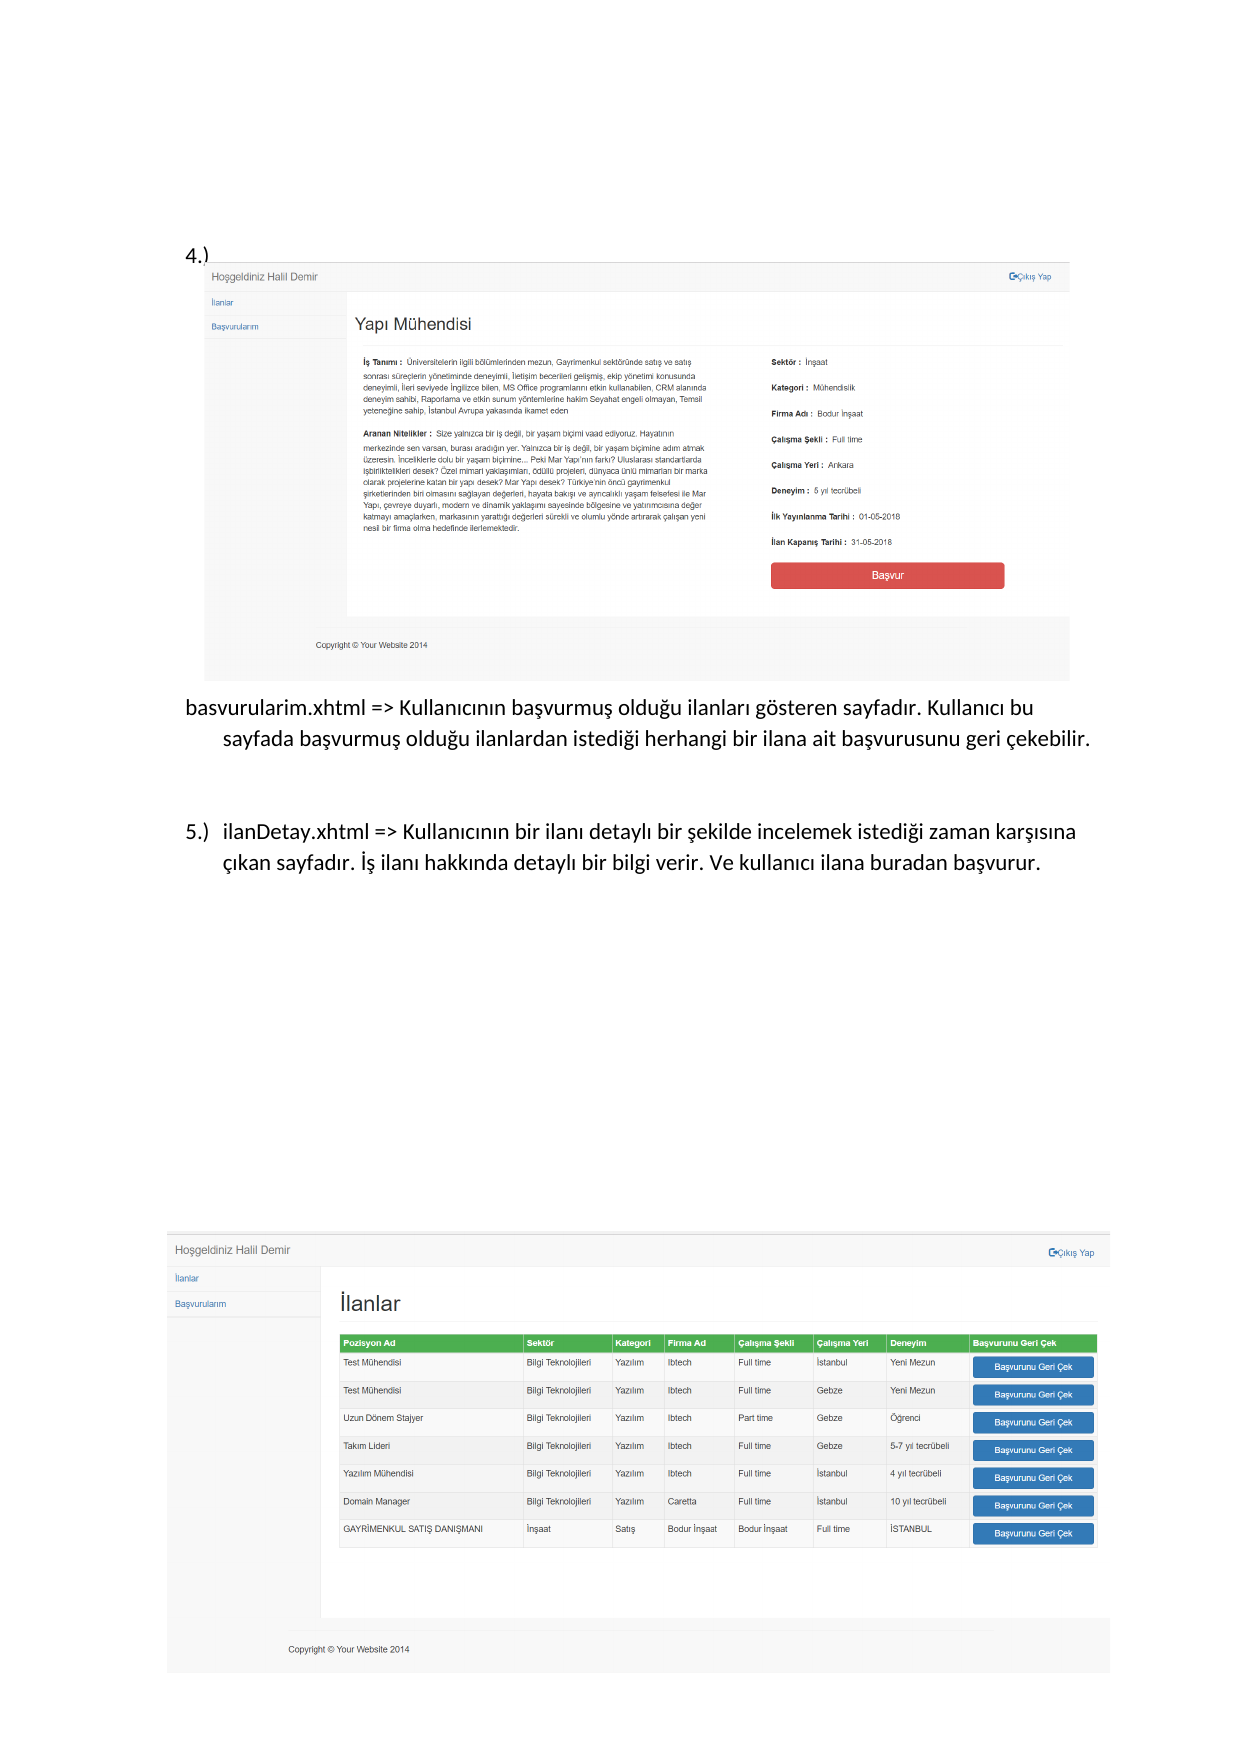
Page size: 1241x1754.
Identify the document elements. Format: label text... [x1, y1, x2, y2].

picture [204, 262, 1070, 681]
list ilanDetay.xhtml => Kullanıcının bir ilanı detaylı bir şekilde incelemek istediği zaman karşısına çıkan sayfadır. İş ilanı hakkında detaylı bir bilgi verir. Ve kullanıcı ilana buradan başvurur. [185, 817, 1093, 876]
picture [167, 1231, 1111, 1673]
